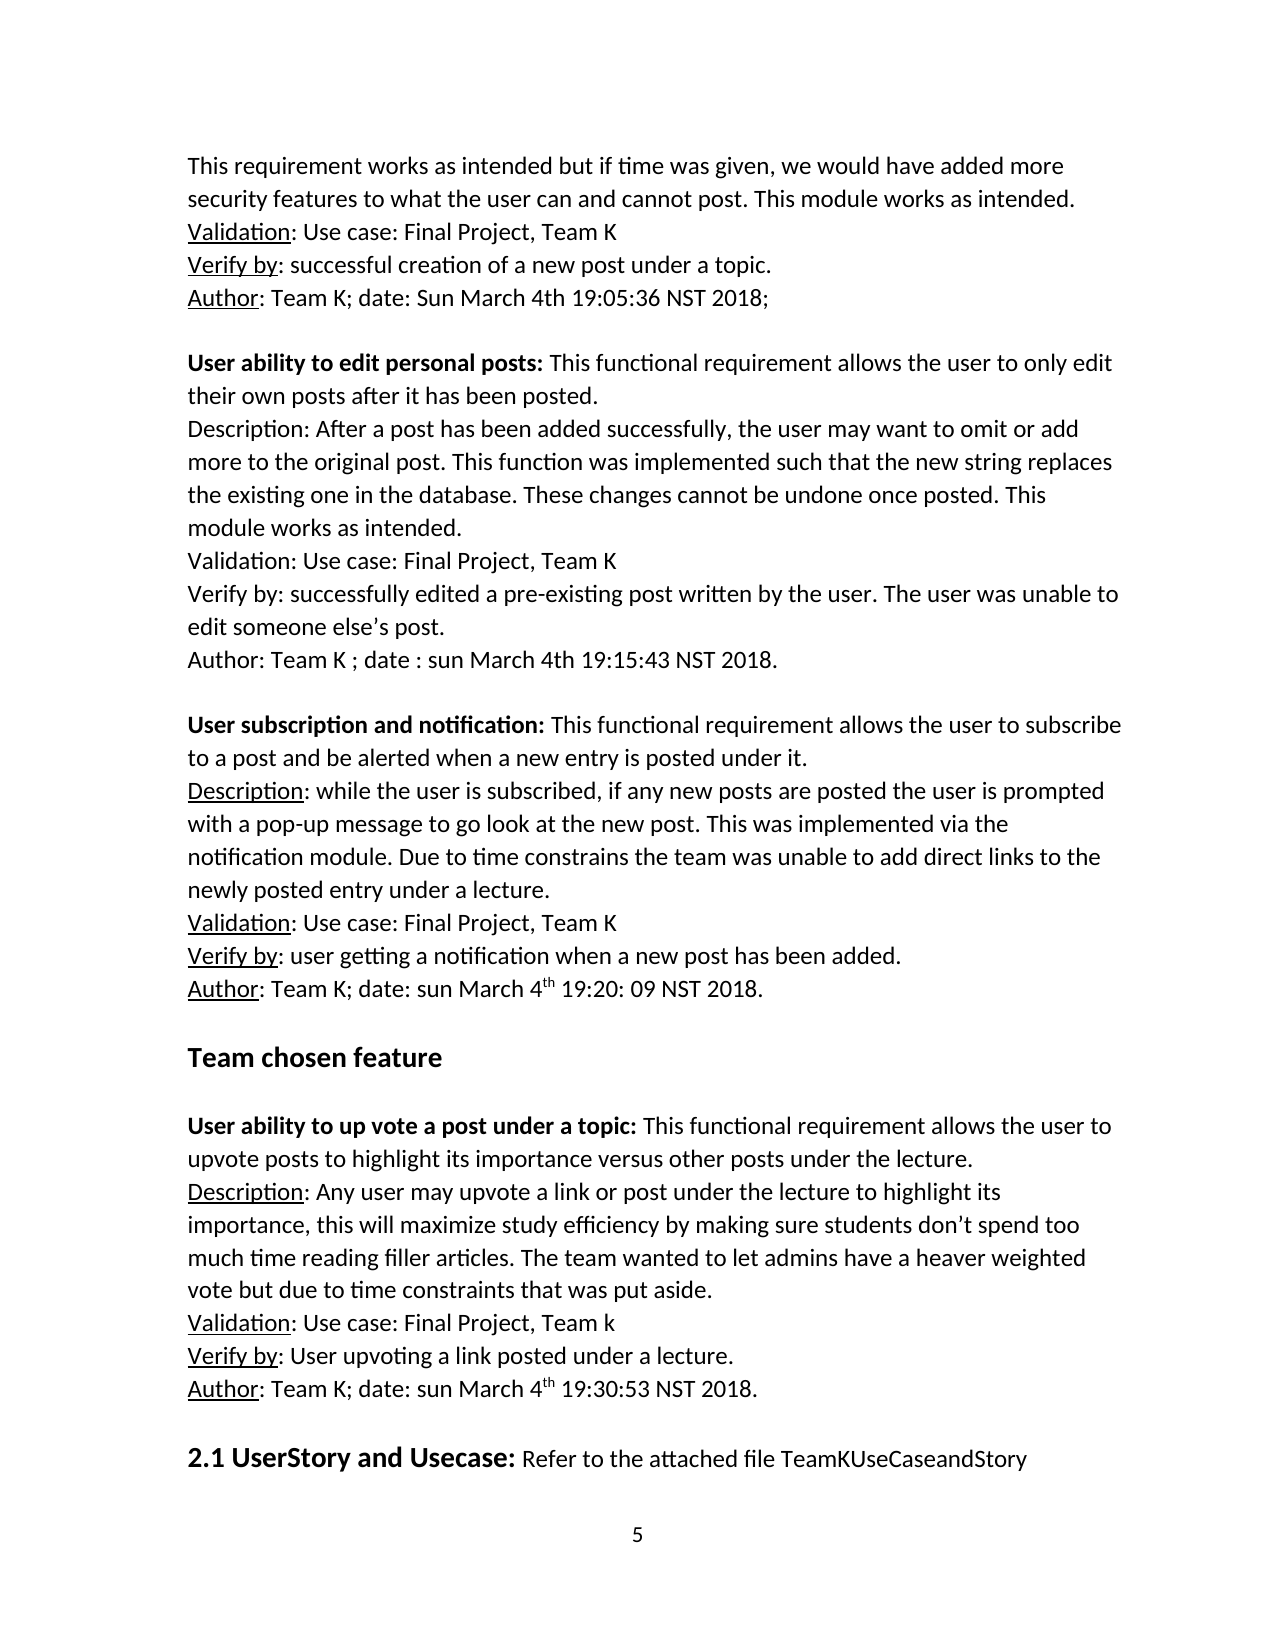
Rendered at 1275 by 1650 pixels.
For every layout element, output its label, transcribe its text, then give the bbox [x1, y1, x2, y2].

list This requirement works as intended but if time was given, we would have added more security features to what the user can and cannot post. This module works as intended. [187, 150, 1125, 213]
list Verify by: User upvoting a link posted under a lecture. [187, 1341, 1125, 1371]
list Author: Team K; date: Sun March 4th 19:05:36 NST 2018; [187, 282, 1125, 312]
list Author: Team K; date: sun March 4th 19:30:53 NST 2018. [187, 1373, 1125, 1404]
list Validation: Use case: Final Project, Team K [187, 545, 1125, 576]
list User ability to edit personal posts: This functional requirement allows the user to only edit their own posts after it has been posted. [187, 347, 1125, 411]
list Team chosen feature [187, 1039, 1125, 1074]
list Verify by: successful creation of a new post under a topic. [187, 249, 1125, 279]
list Validation: Use case: Final Project, Team K [187, 907, 1125, 938]
list Description: while the user is subscribed, if any new posts are posted the user is prompted with a pop-up message to go look at the new post. This was implemented via the notification module. Due to time constrains the team was unable to add direct links to the newly posted entry under a lecture. [187, 775, 1125, 905]
list Verify by: successfully edited a pre-existing post written by the user. The user was unable to edit someone else’s post. [187, 578, 1125, 641]
list Validation: Use case: Final Project, Team K [187, 216, 1125, 246]
list User subscription and notification: This functional requirement allows the user to subscribe to a post and be alerted when a new entry is posted under it. [187, 709, 1125, 773]
list Author: Team K ; date : sun March 4th 19:15:43 NST 2018. [187, 644, 1125, 674]
list 2.1 UserStory and Usecase: Refer to the attached file TeamKUseCaseandStory [187, 1439, 1125, 1475]
list Verify by: user getting a notification when a new post has been added. [187, 940, 1125, 971]
list Author: Team K; date: sun March 4th 19:20: 09 NST 2018. [187, 973, 1125, 1003]
list Description: After a post has been added successfully, the user may want to omit or add more to the original post. This function was implemented such that the new string replaces the existing one in the database. These changes cannot be undone once posted. This module works as intended. [187, 413, 1125, 543]
list Validation: Use case: Final Project, Team k [187, 1308, 1125, 1338]
list Description: Any user may upvote a link or post under the lecture to highlight its importance, this will maximize study efficiency by making sure students don’t spend too much time reading filler articles. The team wanted to let admins have a heaver weighted vote but due to time constraints that was put aside. [187, 1176, 1125, 1305]
list User ability to up vote a post under a topic: This functional requirement allows the user to upvote posts to highlight its importance versus other posts under the lecture. [187, 1110, 1125, 1173]
